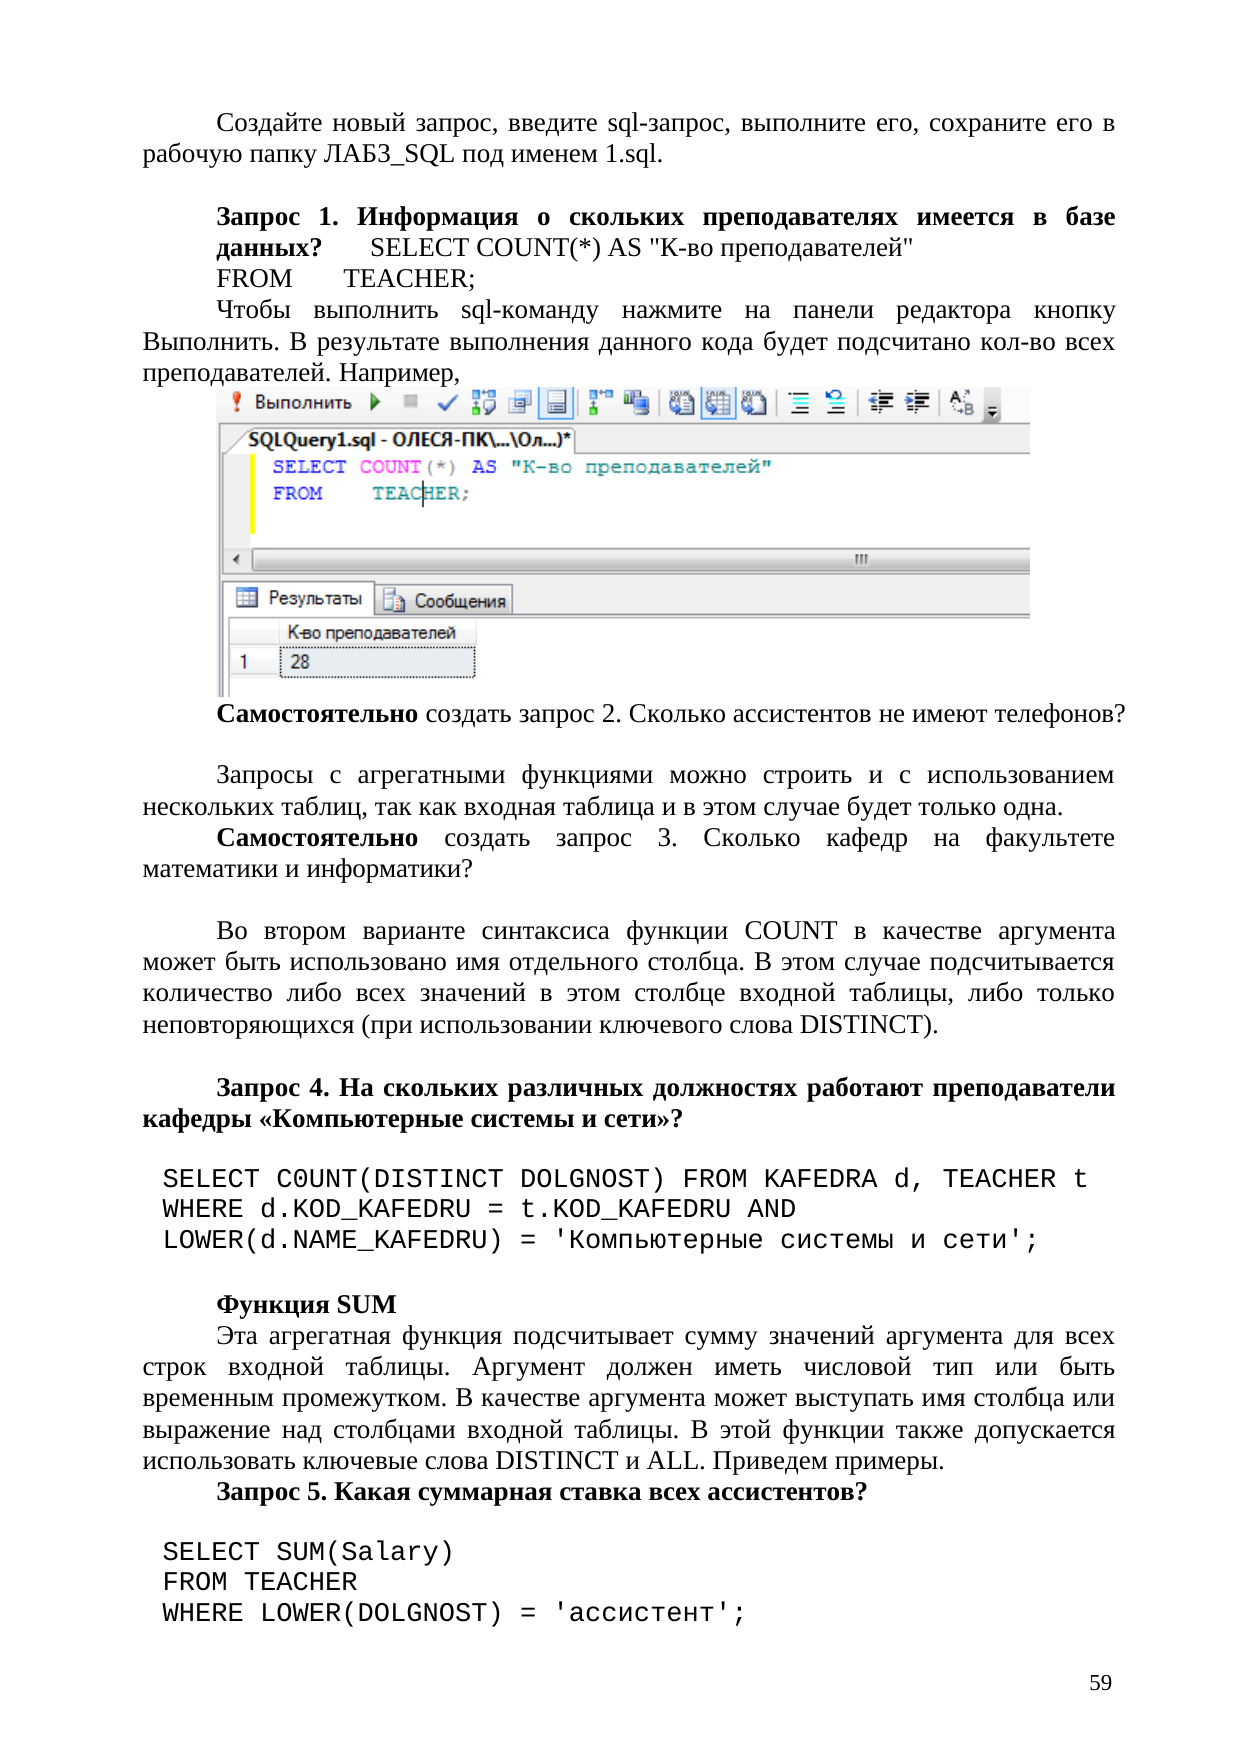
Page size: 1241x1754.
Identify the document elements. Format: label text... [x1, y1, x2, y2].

text Запрос 5. Какая суммарная ставка всех ассистентов? [142, 1475, 1117, 1506]
text Чтобы выполнить sql-команду нажмите на панели редактора кнопку Выполнить. В результате выполнения данного кода будет подсчитано кол-во всех преподавателей. Например, [142, 294, 1117, 387]
text SELECT SUM(Salary) [148, 1537, 1181, 1568]
text Запрос 4. На скольких различных должностях работают преподаватели кафедры «Компьютерные системы и сети»? [142, 1071, 1117, 1133]
text WHERE LOWER(DOLGNOST) = 'ассистент'; [148, 1599, 1181, 1629]
text Во втором варианте синтаксиса функции COUNT в качестве аргумента может быть использовано имя отдельного столбца. В этом случае подсчитывается количество либо всех значений в этом столбце входной таблицы, либо только неповторяющихся (при использовании ключевого слова DISTINCT). [142, 914, 1116, 1039]
text SELECT C0UNT(DISTINCT DOLGNOST) FROM KAFEDRA d, TEACHER t [148, 1164, 1181, 1195]
text LOWER(d.NAME_KAFEDRU) = 'Компьютерные системы и сети'; [148, 1226, 1181, 1257]
text Создайте новый запрос, введите sql-запрос, выполните его, сохраните его в рабочую папку ЛАБ3_SQL под именем 1.sql. [142, 106, 1116, 169]
text Запросы с агрегатными функциями можно строить и с использованием нескольких таблиц, так как входная таблица и в этом случае будет только одна. [142, 758, 1116, 821]
text Эта агрегатная функция подсчитывает сумму значений аргумента для всех строк входной таблицы. Аргумент должен иметь числовой тип или быть временным промежутком. В качестве аргумента может выступать имя столбца или выражение над столбцами входной таблицы. В этой функции также допускается использовать ключевые слова DISTINCT и ALL. Приведем примеры. [142, 1319, 1117, 1475]
text FROM TEACHER; [142, 262, 1117, 293]
text Функция SUM [142, 1288, 1117, 1319]
text Самостоятельно создать запрос 2. Сколько ассистентов не имеют телефонов? [216, 697, 1181, 728]
text Запрос 1. Информация о скольких преподавателях имеется в базе данных? SELECT COUNT(*) AS "К-во преподавателей" [216, 200, 1117, 262]
text FROM TEACHER [148, 1568, 1181, 1599]
text Самостоятельно создать запрос 3. Сколько кафедр на факультете математики и информатики? [142, 821, 1116, 883]
text WHERE d.KOD_KAFEDRU = t.KOD_KAFEDRU AND [148, 1195, 1181, 1226]
picture [216, 387, 1030, 697]
